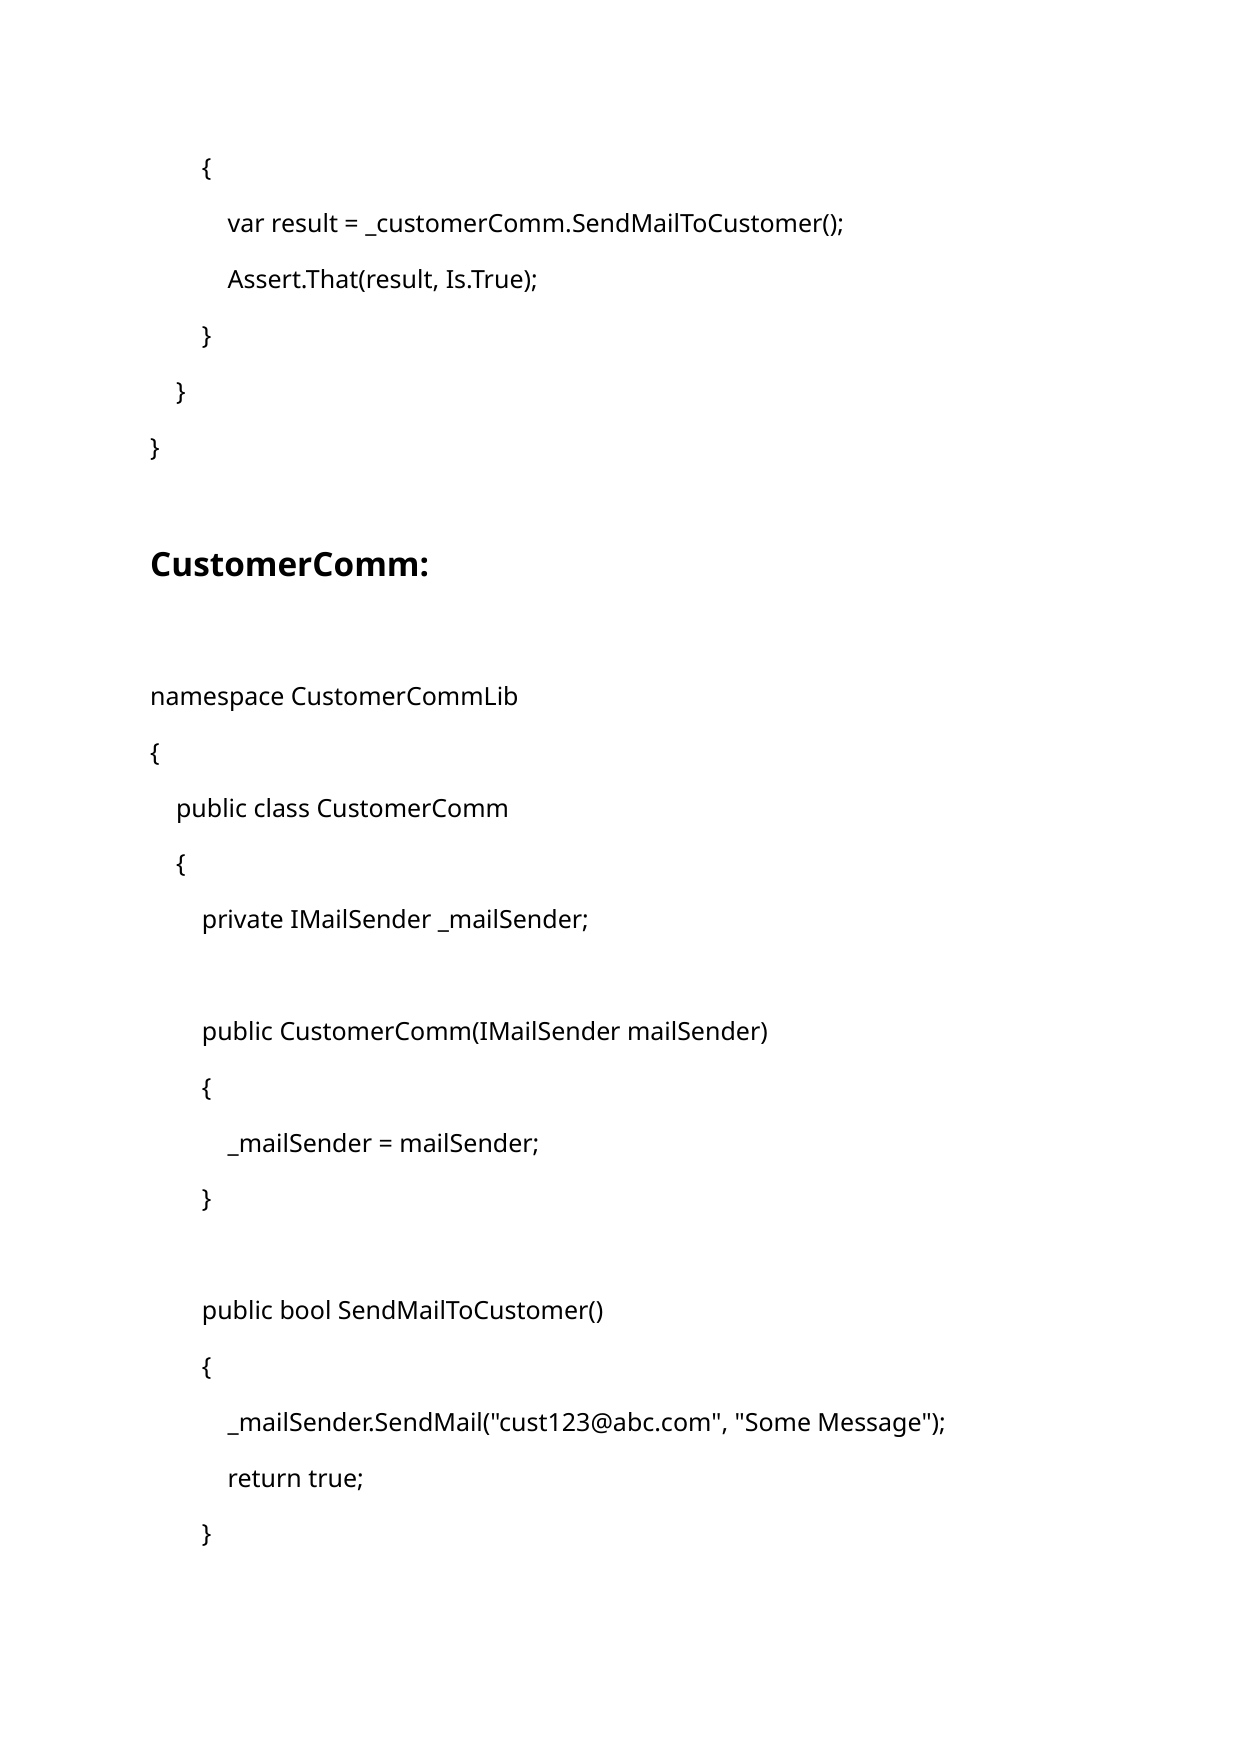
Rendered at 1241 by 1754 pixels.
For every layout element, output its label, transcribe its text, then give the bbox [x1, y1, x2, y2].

text } [150, 1181, 1090, 1215]
text { [150, 734, 1090, 768]
text } [150, 373, 1090, 407]
text CustomerComm: [150, 541, 1090, 586]
text public class CustomerComm [150, 790, 1090, 824]
text public bool SendMailToCustomer() [150, 1293, 1090, 1327]
text private IMailSender _mailSender; [150, 902, 1090, 936]
text } [150, 1516, 1090, 1550]
text } [150, 317, 1090, 352]
text { [150, 1348, 1090, 1383]
text _mailSender = mailSender; [150, 1125, 1090, 1159]
text _mailSender.SendMail("cust123@abc.com", "Some Message"); [150, 1404, 1090, 1438]
text Assert.That(result, Is.True); [150, 262, 1090, 296]
text namespace CustomerCommLib [150, 678, 1090, 713]
text { [150, 1069, 1090, 1103]
text { [150, 150, 1090, 184]
text var result = _customerComm.SendMailToCustomer(); [150, 206, 1090, 240]
text public CustomerComm(IMailSender mailSender) [150, 1013, 1090, 1048]
text return true; [150, 1460, 1090, 1494]
text } [150, 429, 1090, 463]
text { [150, 846, 1090, 880]
